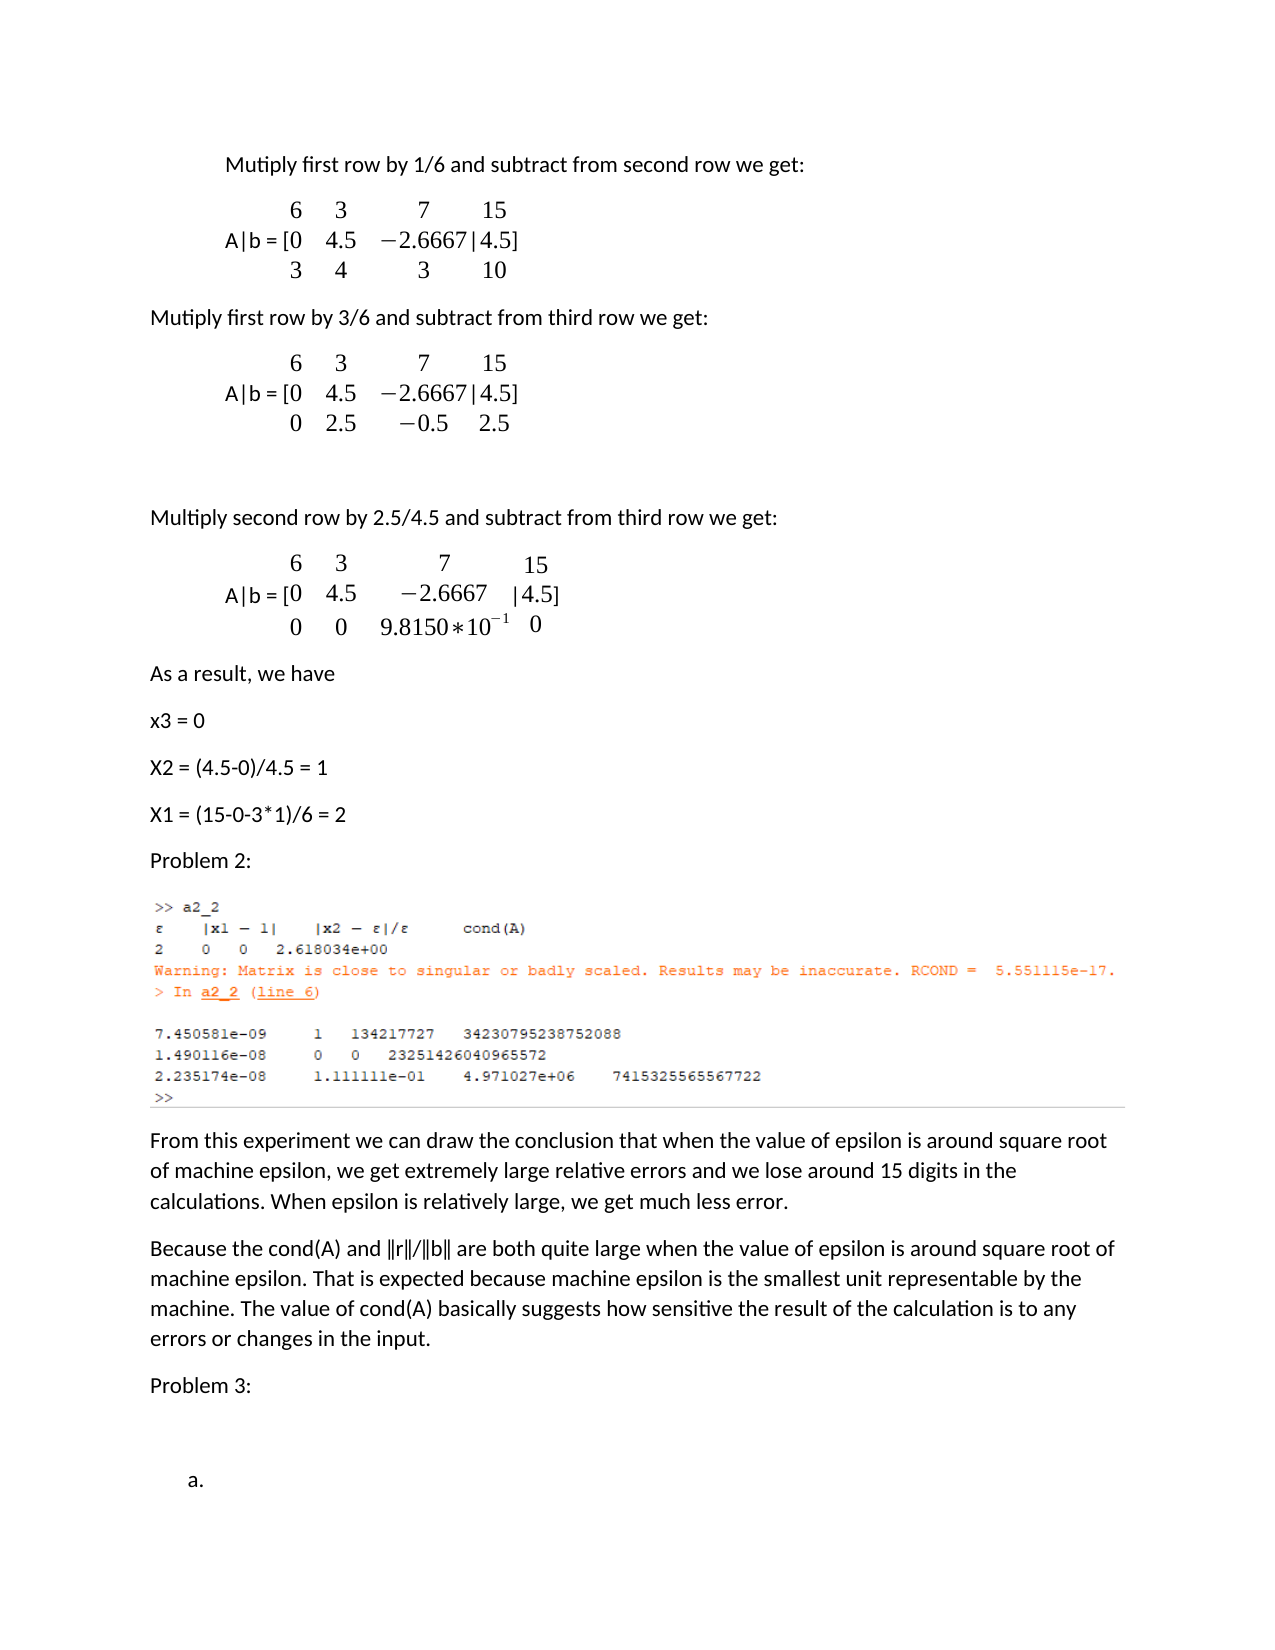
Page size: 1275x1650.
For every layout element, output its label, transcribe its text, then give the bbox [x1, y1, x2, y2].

text Problem 2: [150, 847, 1125, 875]
text As a result, we have [150, 659, 1125, 687]
text From this experiment we can draw the conclusion that when the value of epsilon is around square root of machine epsilon, we get extremely large relative errors and we lose around 15 digits in the calculations. When epsilon is relatively large, we get much less error. [150, 1126, 1125, 1215]
text Mutiply first row by 1/6 and subtract from second row we get: [150, 150, 1125, 178]
text X2 = (4.5-0)/4.5 = 1 [150, 753, 1125, 781]
text Multiply second row by 2.5/4.5 and subtract from third row we get: [150, 503, 1125, 531]
text Problem 3: [150, 1371, 1125, 1399]
text X1 = (15-0-3*1)/6 = 2 [150, 800, 1125, 828]
text x3 = 0 [150, 706, 1125, 734]
text A|b = [|] [150, 197, 1125, 284]
text A|b = [|] [150, 549, 1125, 640]
picture [150, 893, 1125, 1108]
text A|b = [|] [150, 350, 1125, 437]
text Because the cond(A) and ‖r‖/‖b‖ are both quite large when the value of epsilon is around square root of machine epsilon. That is expected because machine epsilon is the smallest unit representable by the machine. The value of cond(A) basically suggests how sensitive the result of the calculation is to any errors or changes in the input. [150, 1234, 1125, 1352]
text Mutiply first row by 3/6 and subtract from third row we get: [150, 303, 1125, 331]
